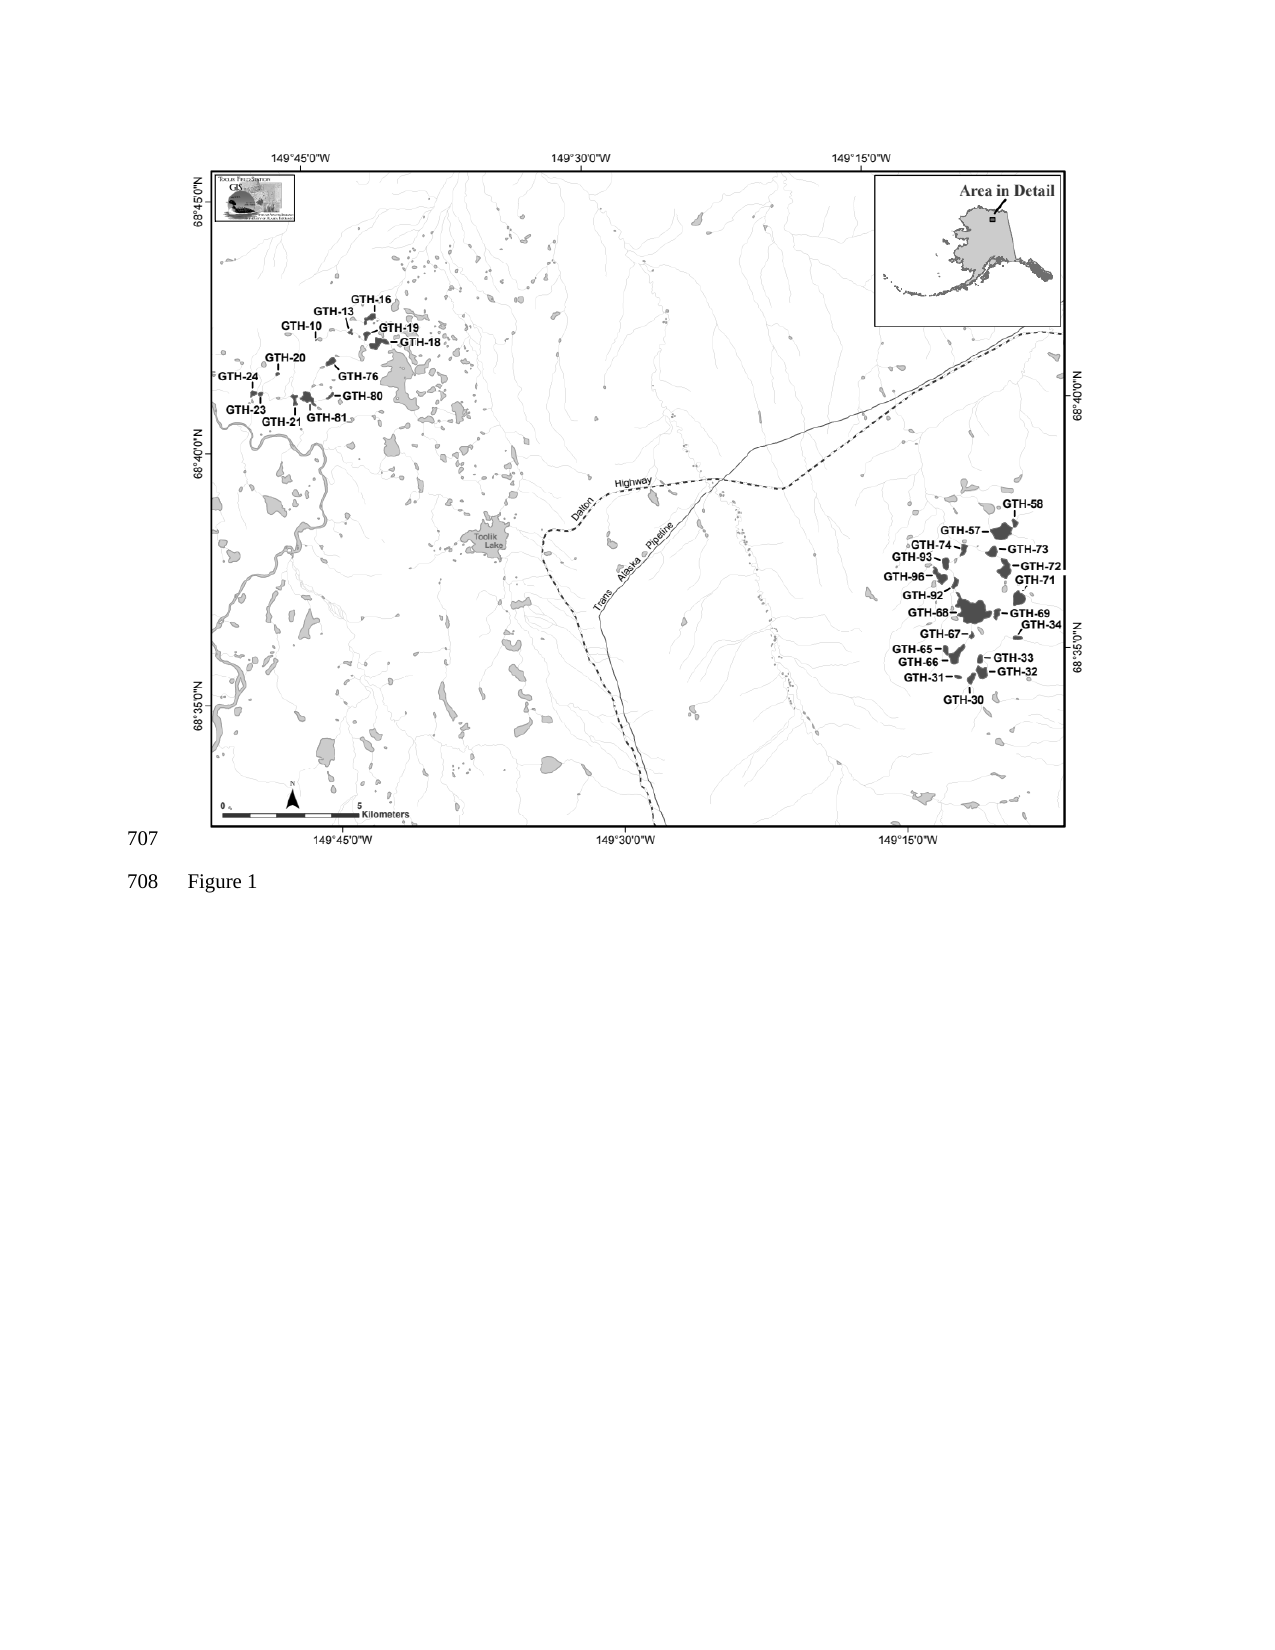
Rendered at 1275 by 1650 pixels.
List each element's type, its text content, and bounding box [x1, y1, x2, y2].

text Figure 1 [187, 150, 1087, 893]
